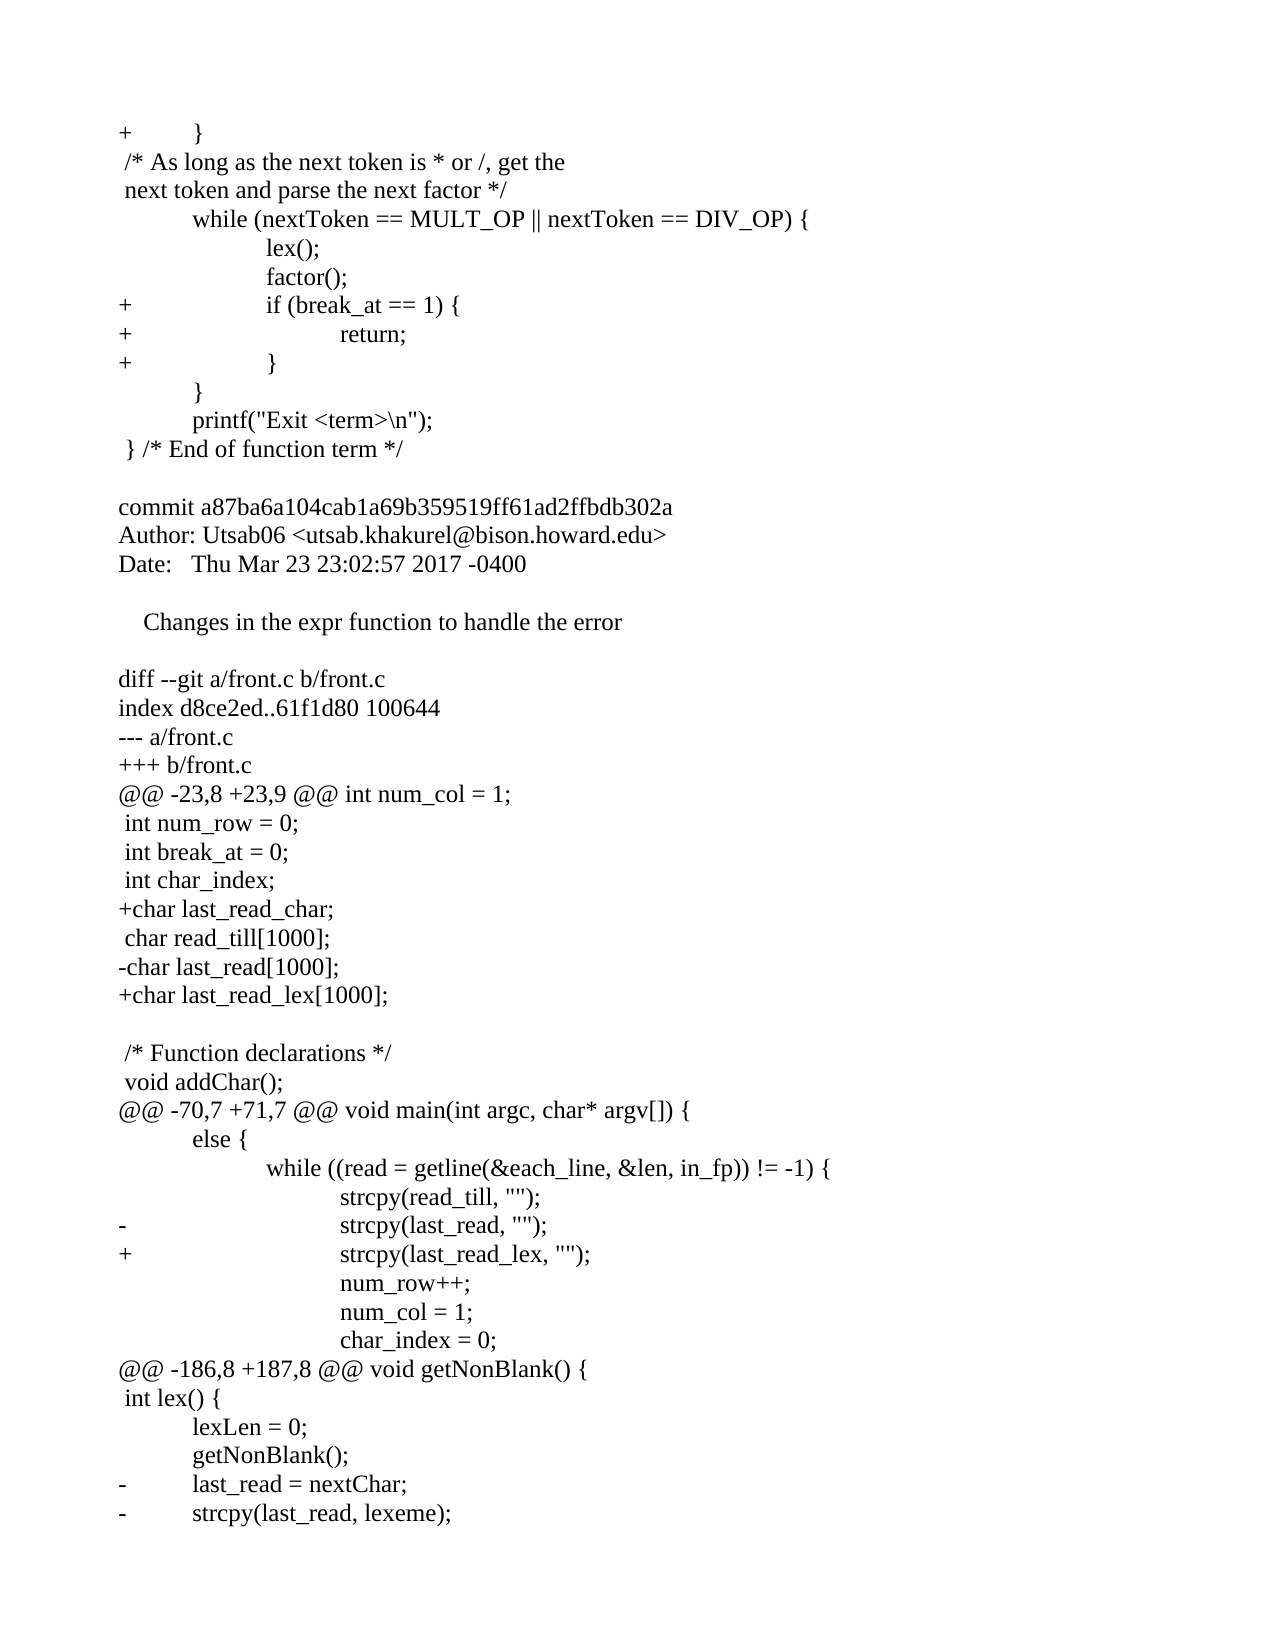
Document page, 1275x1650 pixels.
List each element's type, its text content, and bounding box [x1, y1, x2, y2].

text while (nextToken == MULT_OP || nextToken == DIV_OP) { [118, 204, 1157, 233]
text char read_till[1000]; [118, 923, 1157, 952]
text factor(); [118, 262, 1157, 291]
text void addChar(); [118, 1067, 1157, 1096]
text printf("Exit <term>\n"); [118, 406, 1157, 434]
text char_index = 0; [118, 1326, 1157, 1354]
text Author: Utsab06 <utsab.khakurel@bison.howard.edu> [118, 521, 1157, 549]
text + } [118, 348, 1157, 377]
text getNonBlank(); [118, 1441, 1157, 1469]
text - last_read = nextChar; [118, 1469, 1157, 1498]
text @@ -186,8 +187,8 @@ void getNonBlank() { [118, 1354, 1157, 1383]
text int num_row = 0; [118, 808, 1157, 837]
text -char last_read[1000]; [118, 952, 1157, 981]
text /* Function declarations */ [118, 1038, 1157, 1067]
text +++ b/front.c [118, 751, 1157, 779]
text num_row++; [118, 1268, 1157, 1297]
text - strcpy(last_read, lexeme); [118, 1498, 1157, 1527]
text diff --git a/front.c b/front.c [118, 664, 1157, 693]
text strcpy(read_till, ""); [118, 1182, 1157, 1211]
text int break_at = 0; [118, 837, 1157, 866]
text +char last_read_lex[1000]; [118, 981, 1157, 1009]
text next token and parse the next factor */ [118, 176, 1157, 204]
text int lex() { [118, 1383, 1157, 1412]
text + strcpy(last_read_lex, ""); [118, 1239, 1157, 1268]
text commit a87ba6a104cab1a69b359519ff61ad2ffbdb302a [118, 492, 1157, 521]
text while ((read = getline(&each_line, &len, in_fp)) != -1) { [118, 1153, 1157, 1182]
text } /* End of function term */ [118, 434, 1157, 463]
text + if (break_at == 1) { [118, 291, 1157, 319]
text else { [118, 1124, 1157, 1153]
text Changes in the expr function to handle the error [118, 607, 1157, 636]
text @@ -23,8 +23,9 @@ int num_col = 1; [118, 779, 1157, 808]
text - strcpy(last_read, ""); [118, 1211, 1157, 1239]
text index d8ce2ed..61f1d80 100644 [118, 693, 1157, 722]
text + return; [118, 319, 1157, 348]
text } [118, 377, 1157, 406]
text /* As long as the next token is * or /, get the [118, 147, 1157, 176]
text int char_index; [118, 866, 1157, 894]
text + } [118, 118, 1157, 147]
text num_col = 1; [118, 1297, 1157, 1326]
text Date: Thu Mar 23 23:02:57 2017 -0400 [118, 549, 1157, 578]
text +char last_read_char; [118, 894, 1157, 923]
text --- a/front.c [118, 722, 1157, 751]
text @@ -70,7 +71,7 @@ void main(int argc, char* argv[]) { [118, 1096, 1157, 1124]
text lex(); [118, 233, 1157, 262]
text lexLen = 0; [118, 1412, 1157, 1441]
